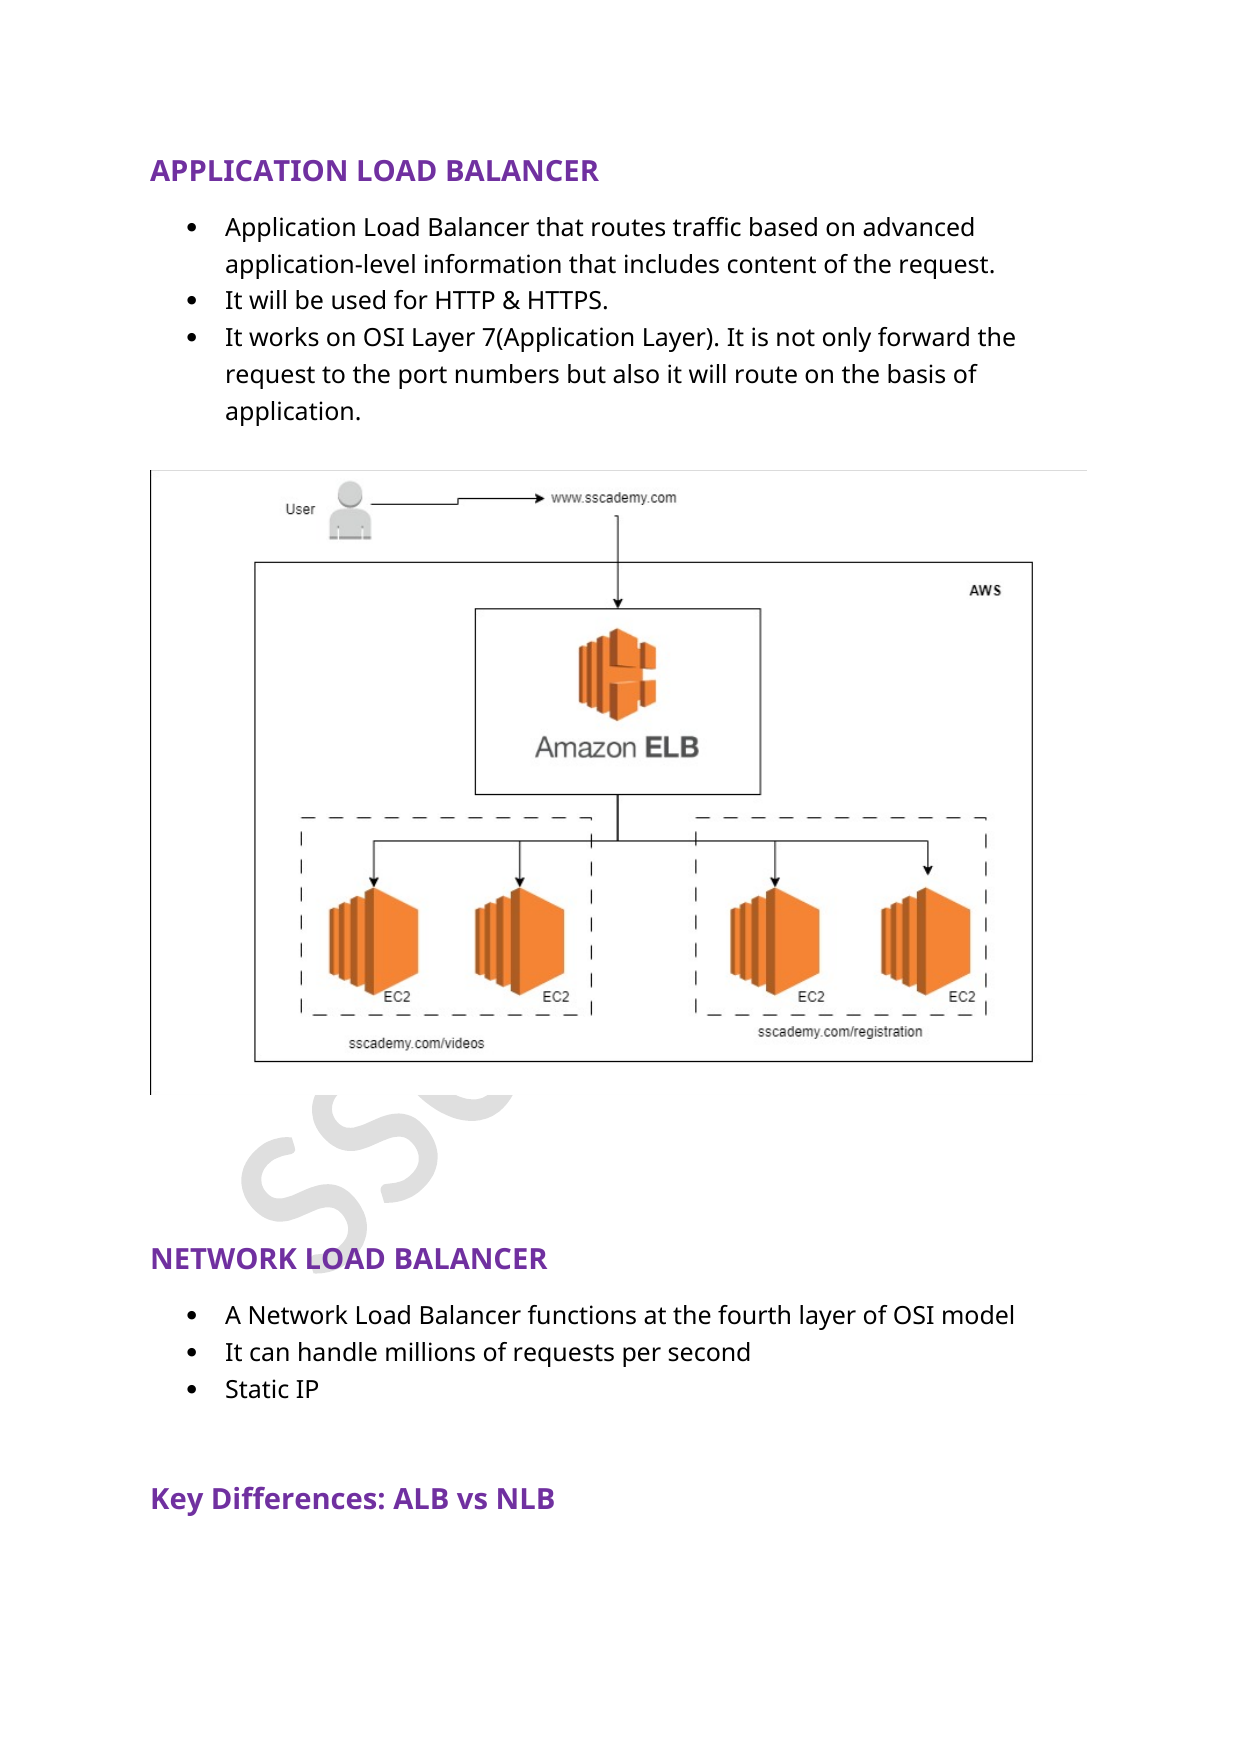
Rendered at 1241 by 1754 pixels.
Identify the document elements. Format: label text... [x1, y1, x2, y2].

picture [150, 470, 1087, 1095]
list It will be used for HTTP & HTTPS. [187, 283, 1090, 317]
list A Network Load Balancer functions at the fourth layer of OSI model [187, 1298, 1090, 1332]
text NETWORK LOAD BALANCER [150, 1238, 1090, 1278]
text Key Differences: ALB vs NLB [150, 1478, 1090, 1518]
text APPLICATION LOAD BALANCER [150, 150, 1090, 190]
list It can handle millions of requests per second [187, 1334, 1090, 1369]
list Application Load Balancer that routes traffic based on advanced application-level information that includes content of the request. [187, 209, 1090, 280]
list It works on OSI Layer 7(Application Layer). It is not only forward the request to the port numbers but also it will route on the basis of application. [187, 320, 1090, 427]
list Static IP [187, 1371, 1090, 1405]
